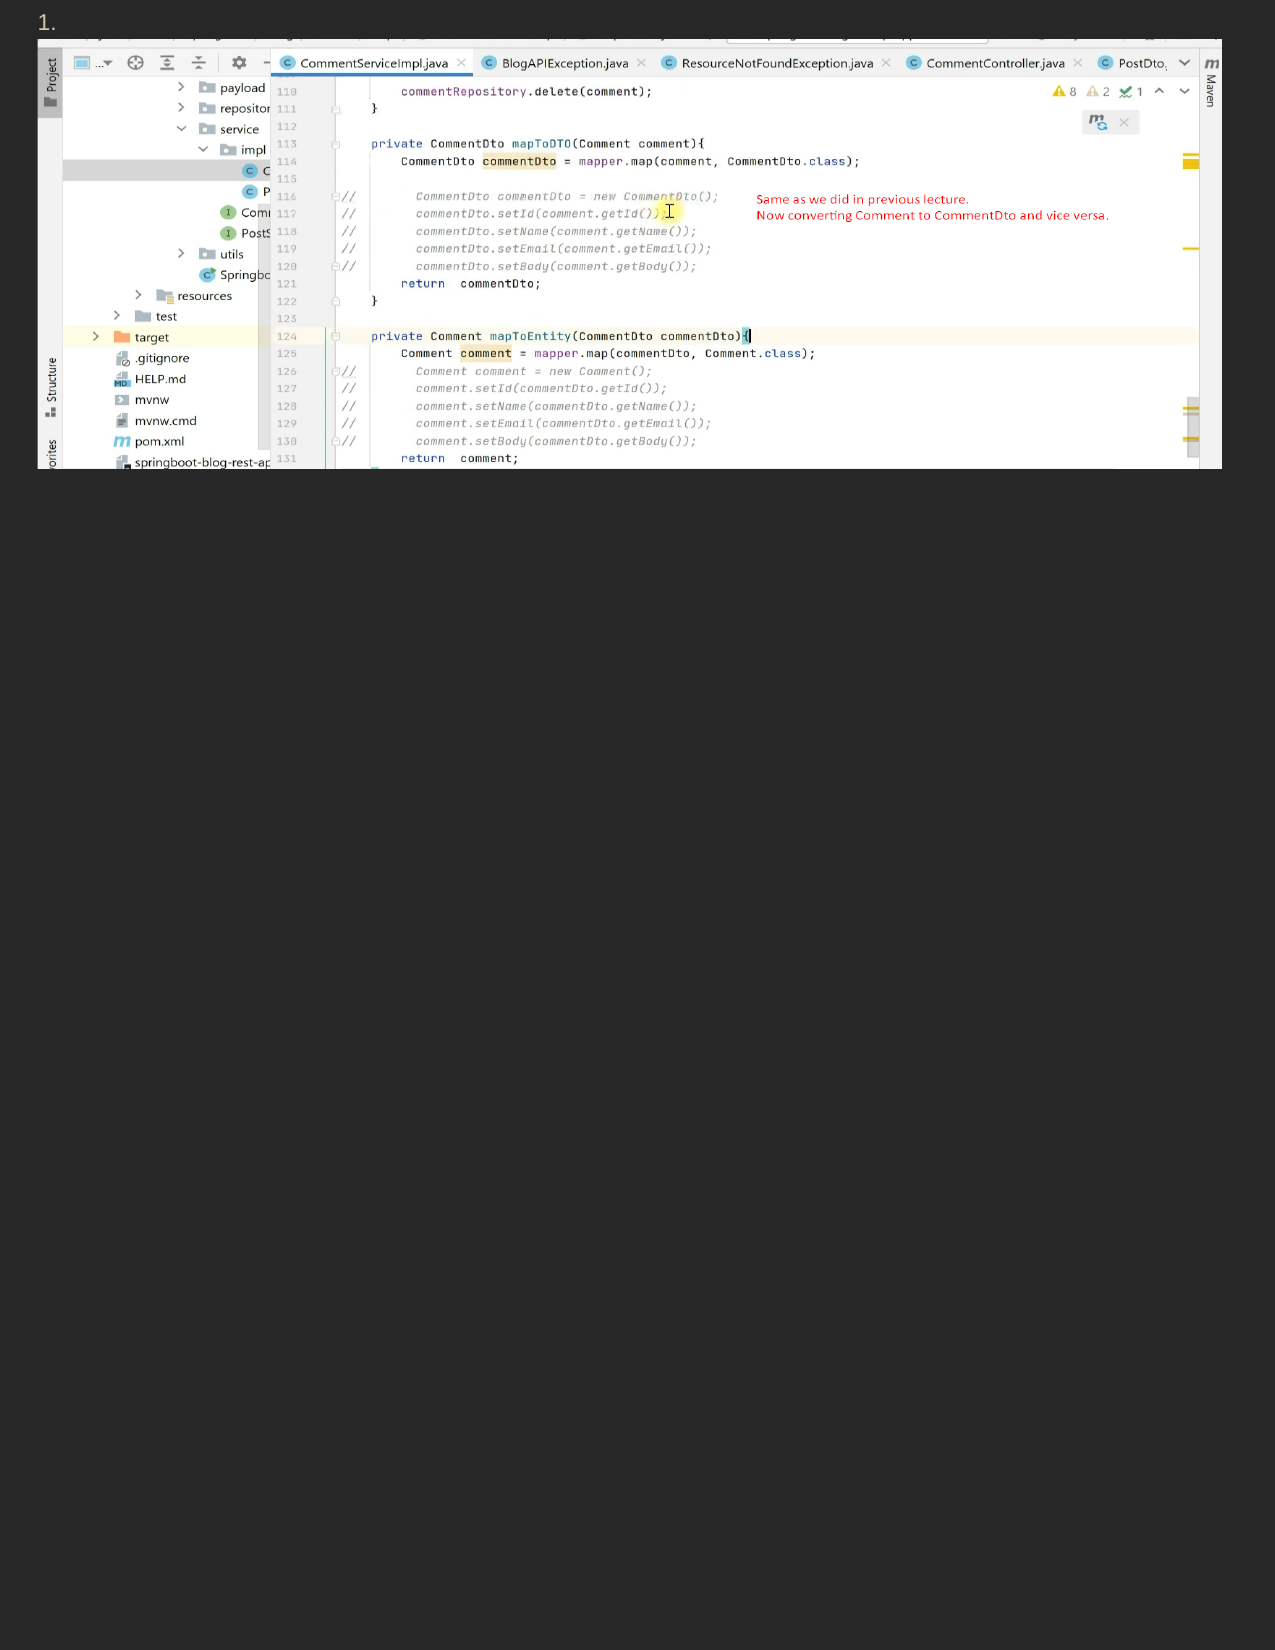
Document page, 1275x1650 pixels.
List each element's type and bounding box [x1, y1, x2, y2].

picture [37, 39, 1222, 469]
